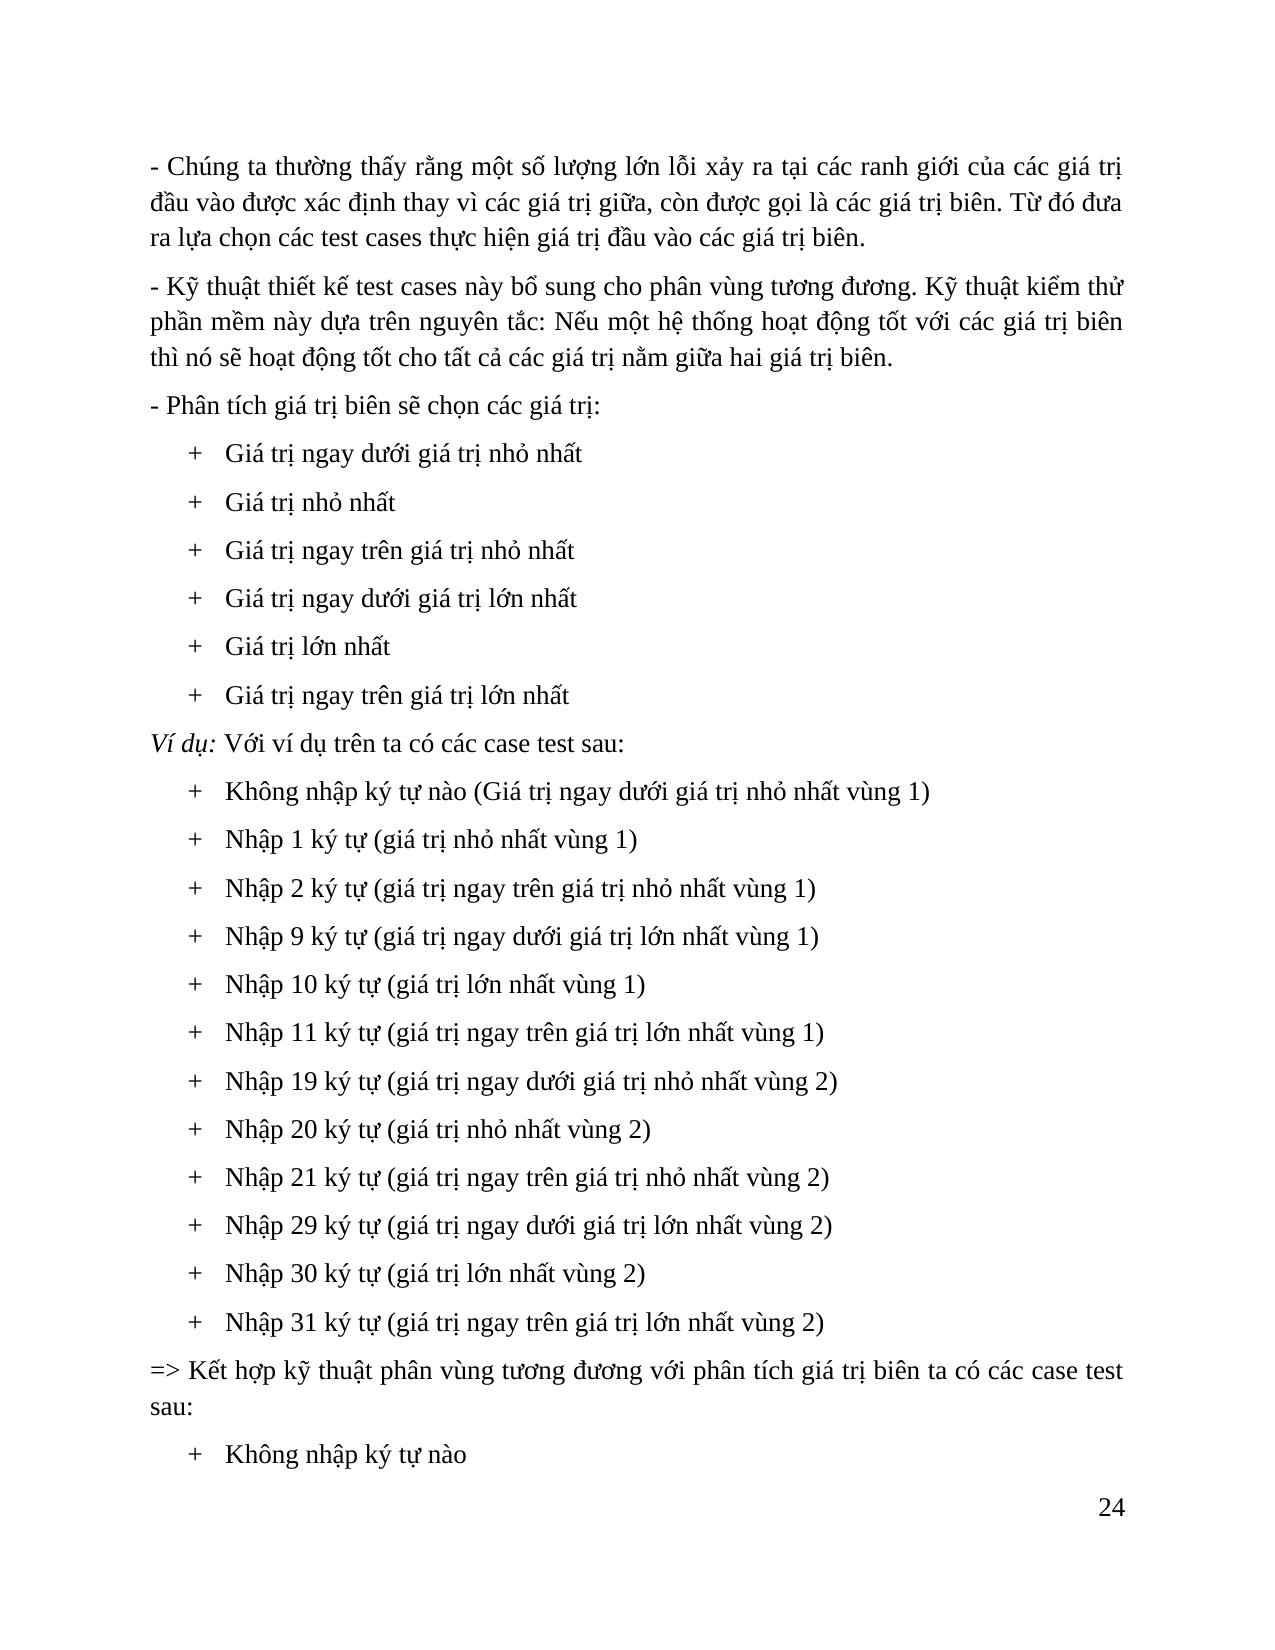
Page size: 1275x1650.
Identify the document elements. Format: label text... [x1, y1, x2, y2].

text => Kết hợp kỹ thuật phân vùng tương đương với phân tích giá trị biên ta có các case test sau: [150, 1354, 1125, 1421]
text - Kỹ thuật thiết kế test cases này bổ sung cho phân vùng tương đương. Kỹ thuật kiểm thử phần mềm này dựa trên nguyên tắc: Nếu một hệ thống hoạt động tốt với các giá trị biên thì nó sẽ hoạt động tốt cho tất cả các giá trị nằm giữa hai giá trị biên. [150, 270, 1125, 372]
text Ví dụ: Với ví dụ trên ta có các case test sau: [150, 727, 1125, 758]
list Nhập 21 ký tự (giá trị ngay trên giá trị nhỏ nhất vùng 2) [187, 1161, 1125, 1192]
list Nhập 29 ký tự (giá trị ngay dưới giá trị lớn nhất vùng 2) [187, 1209, 1125, 1240]
list Giá trị lớn nhất [187, 631, 1125, 662]
list Nhập 9 ký tự (giá trị ngay dưới giá trị lớn nhất vùng 1) [187, 920, 1125, 951]
text - Phân tích giá trị biên sẽ chọn các giá trị: [150, 389, 1125, 421]
list Không nhập ký tự nào [187, 1438, 1125, 1469]
list Không nhập ký tự nào (Giá trị ngay dưới giá trị nhỏ nhất vùng 1) [187, 775, 1125, 806]
text - Chúng ta thường thấy rằng một số lượng lớn lỗi xảy ra tại các ranh giới của các giá trị đầu vào được xác định thay vì các giá trị giữa, còn được gọi là các giá trị biên. Từ đó đưa ra lựa chọn các test cases thực hiện giá trị đầu vào các giá trị biên. [150, 150, 1125, 253]
list Nhập 20 ký tự (giá trị nhỏ nhất vùng 2) [187, 1113, 1125, 1144]
list Nhập 11 ký tự (giá trị ngay trên giá trị lớn nhất vùng 1) [187, 1016, 1125, 1047]
list Nhập 19 ký tự (giá trị ngay dưới giá trị nhỏ nhất vùng 2) [187, 1064, 1125, 1096]
list Nhập 10 ký tự (giá trị lớn nhất vùng 1) [187, 968, 1125, 999]
list Nhập 2 ký tự (giá trị ngay trên giá trị nhỏ nhất vùng 1) [187, 872, 1125, 903]
list Giá trị ngay dưới giá trị nhỏ nhất [187, 438, 1125, 469]
list Nhập 30 ký tự (giá trị lớn nhất vùng 2) [187, 1257, 1125, 1289]
list Nhập 1 ký tự (giá trị nhỏ nhất vùng 1) [187, 823, 1125, 854]
list Giá trị ngay dưới giá trị lớn nhất [187, 582, 1125, 613]
list Giá trị ngay trên giá trị nhỏ nhất [187, 534, 1125, 565]
list Nhập 31 ký tự (giá trị ngay trên giá trị lớn nhất vùng 2) [187, 1306, 1125, 1337]
list Giá trị ngay trên giá trị lớn nhất [187, 679, 1125, 710]
list Giá trị nhỏ nhất [187, 486, 1125, 517]
